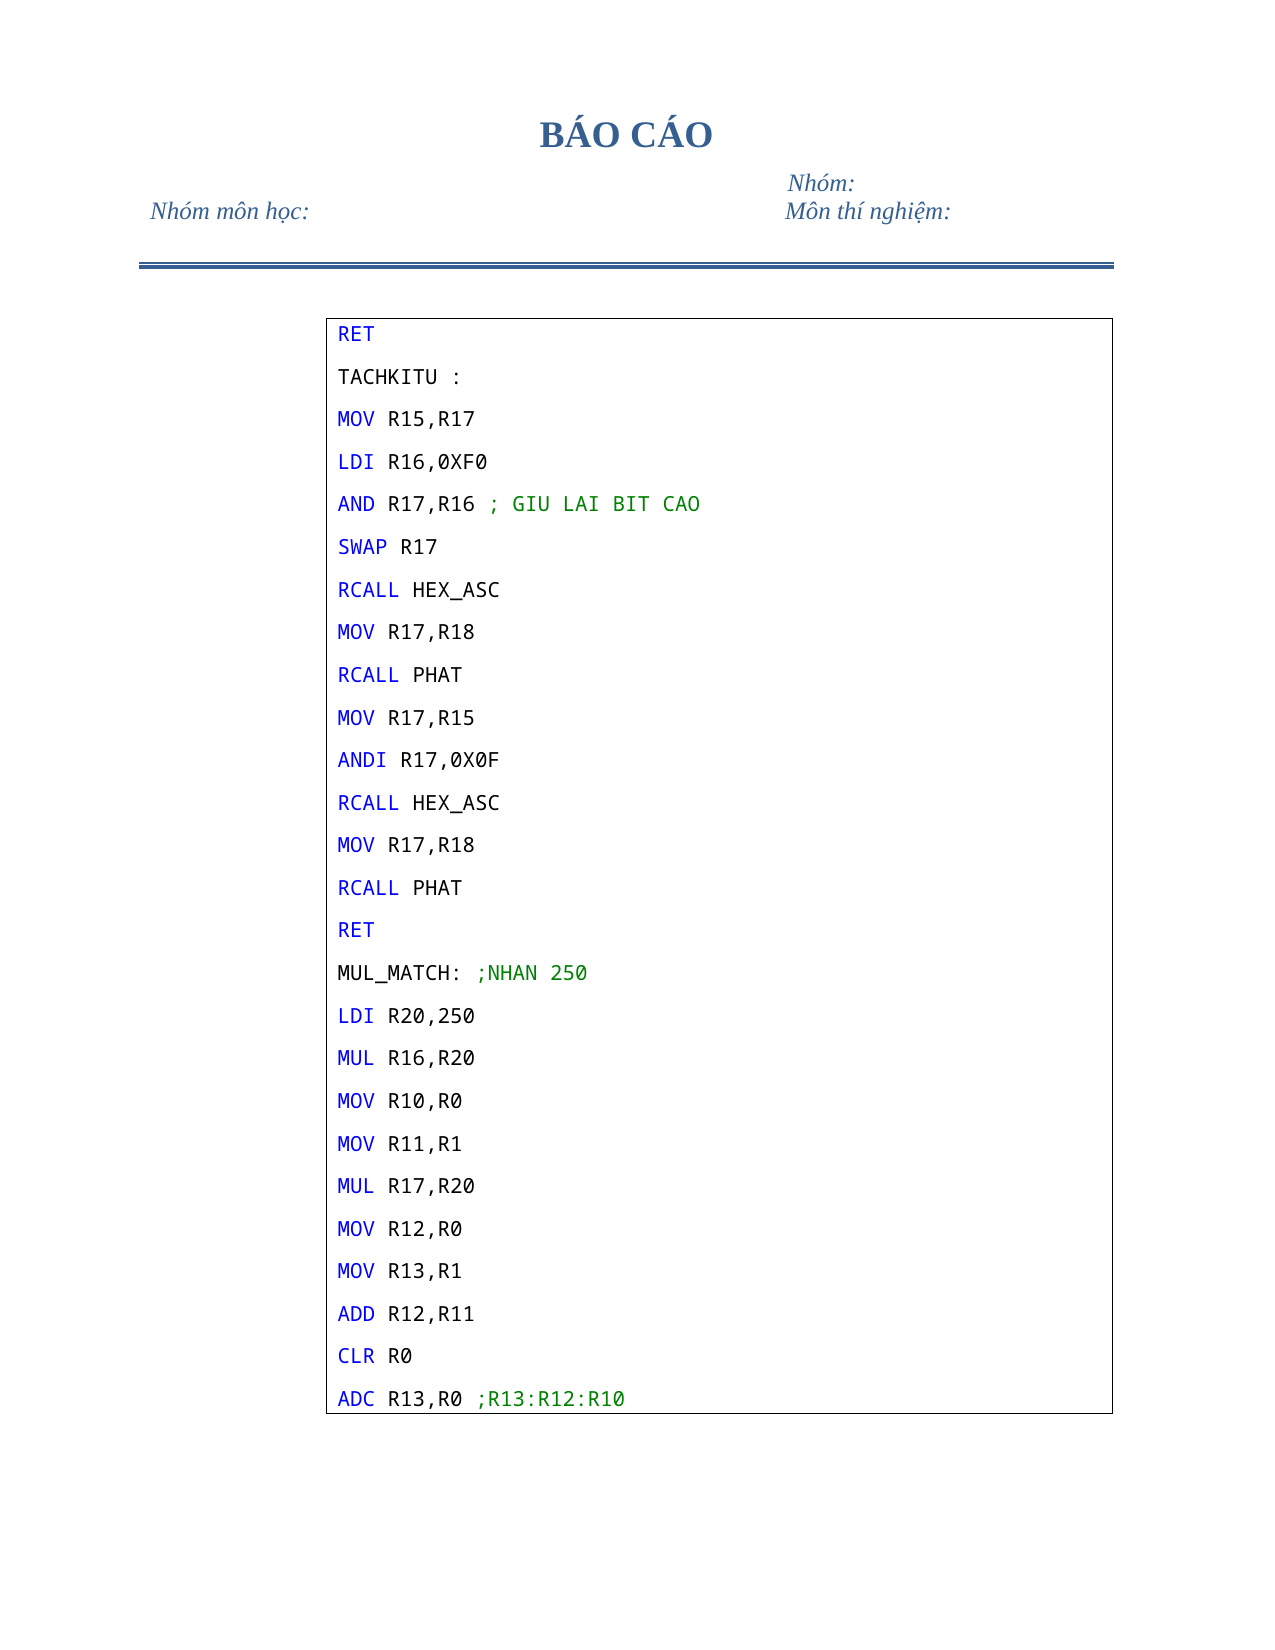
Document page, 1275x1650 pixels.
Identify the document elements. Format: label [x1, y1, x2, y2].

table_header [327, 319, 1112, 1413]
